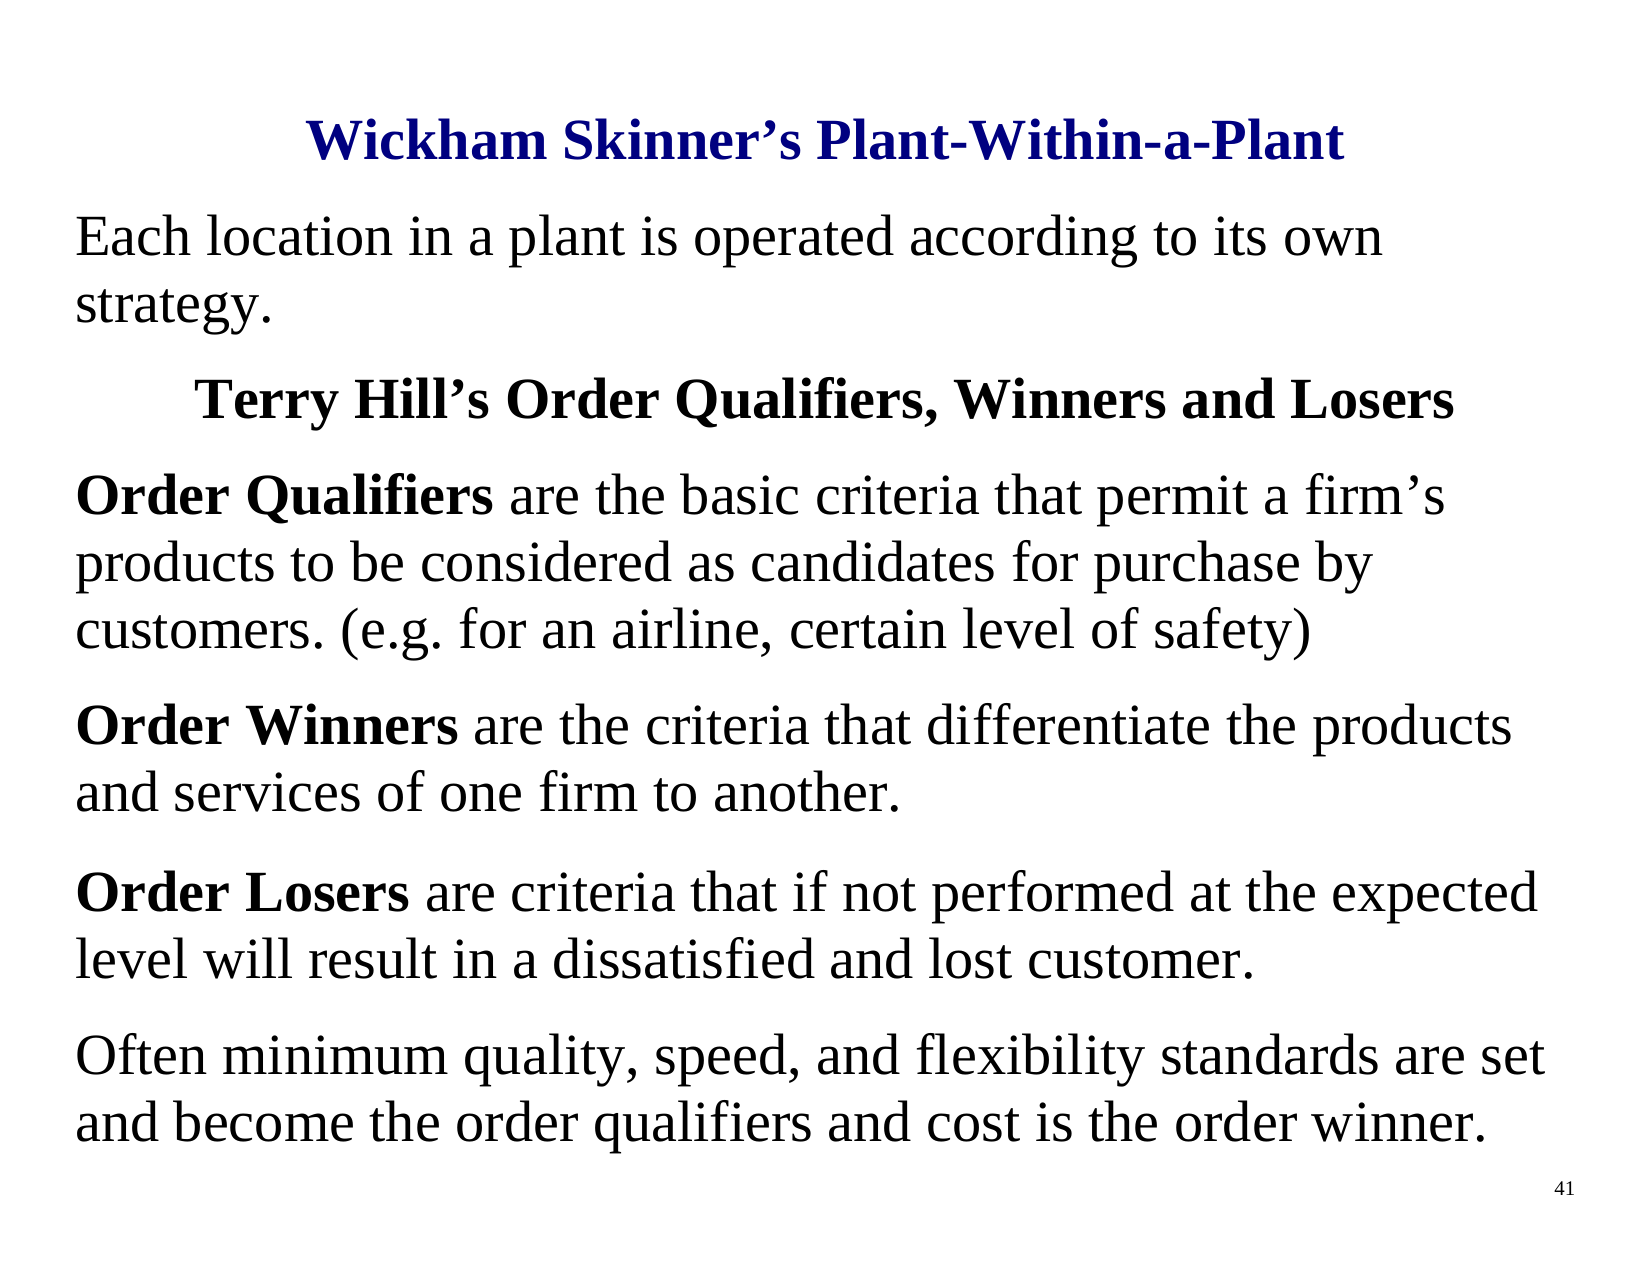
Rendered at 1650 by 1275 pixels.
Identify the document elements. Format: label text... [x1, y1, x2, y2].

text Often minimum quality, speed, and flexibility standards are set and become the order qualifiers and cost is the order winner. [75, 1020, 1575, 1154]
text Each location in a plant is operated according to its own strategy. [75, 201, 1575, 335]
text Order Qualifiers are the basic criteria that permit a firm’s products to be considered as candidates for purchase by customers. (e.g. for an airline, certain level of safety) [75, 459, 1575, 661]
text Wickham Skinner’s Plant-Within-a-Plant [75, 105, 1575, 172]
text Order Winners are the criteria that differentiate the products and services of one firm to another. [75, 689, 1575, 824]
subtitle Terry Hill’s Order Qualifiers, Winners and Losers [75, 364, 1575, 431]
text Order Losers are criteria that if not performed at the expected level will result in a dissatisfied and lost customer. [75, 857, 1575, 991]
